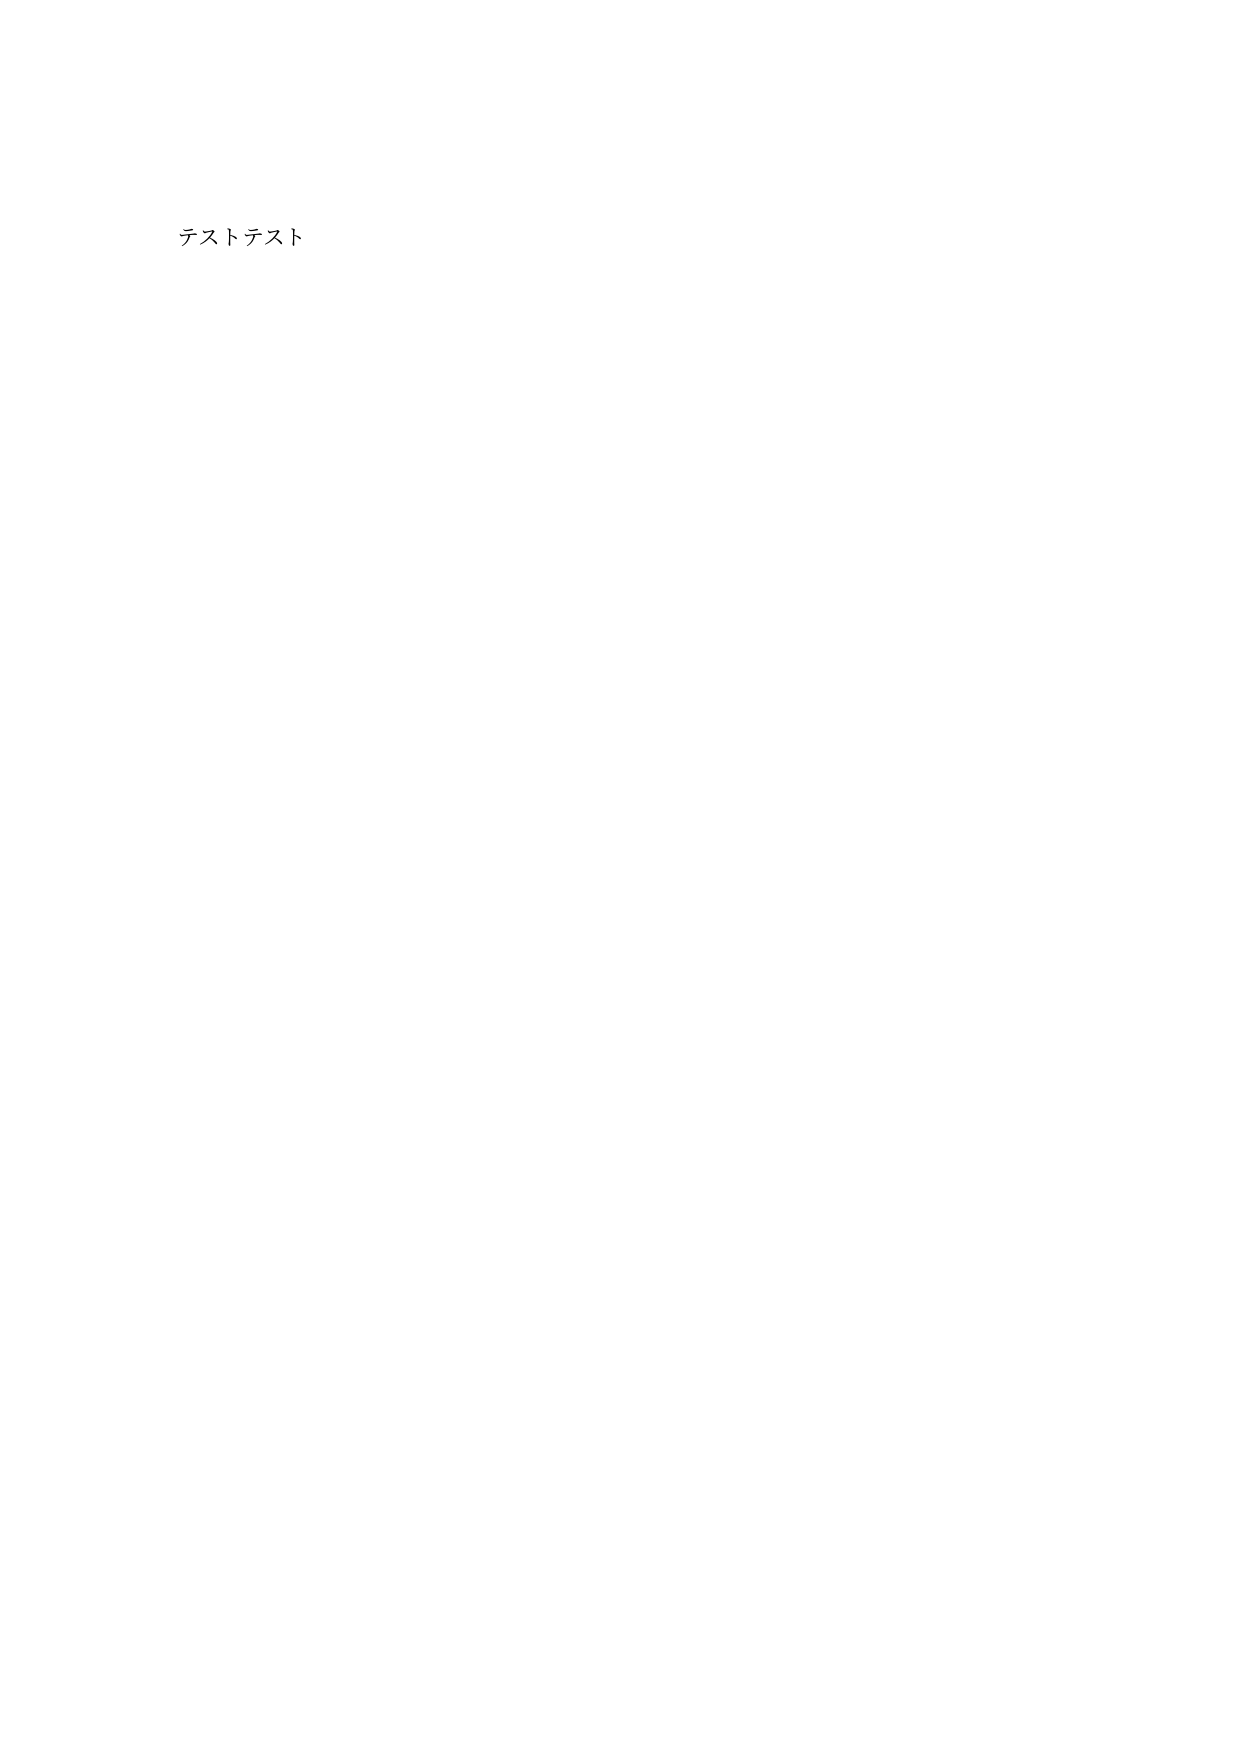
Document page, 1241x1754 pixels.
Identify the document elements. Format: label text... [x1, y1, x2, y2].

text テストテスト [177, 217, 1063, 254]
